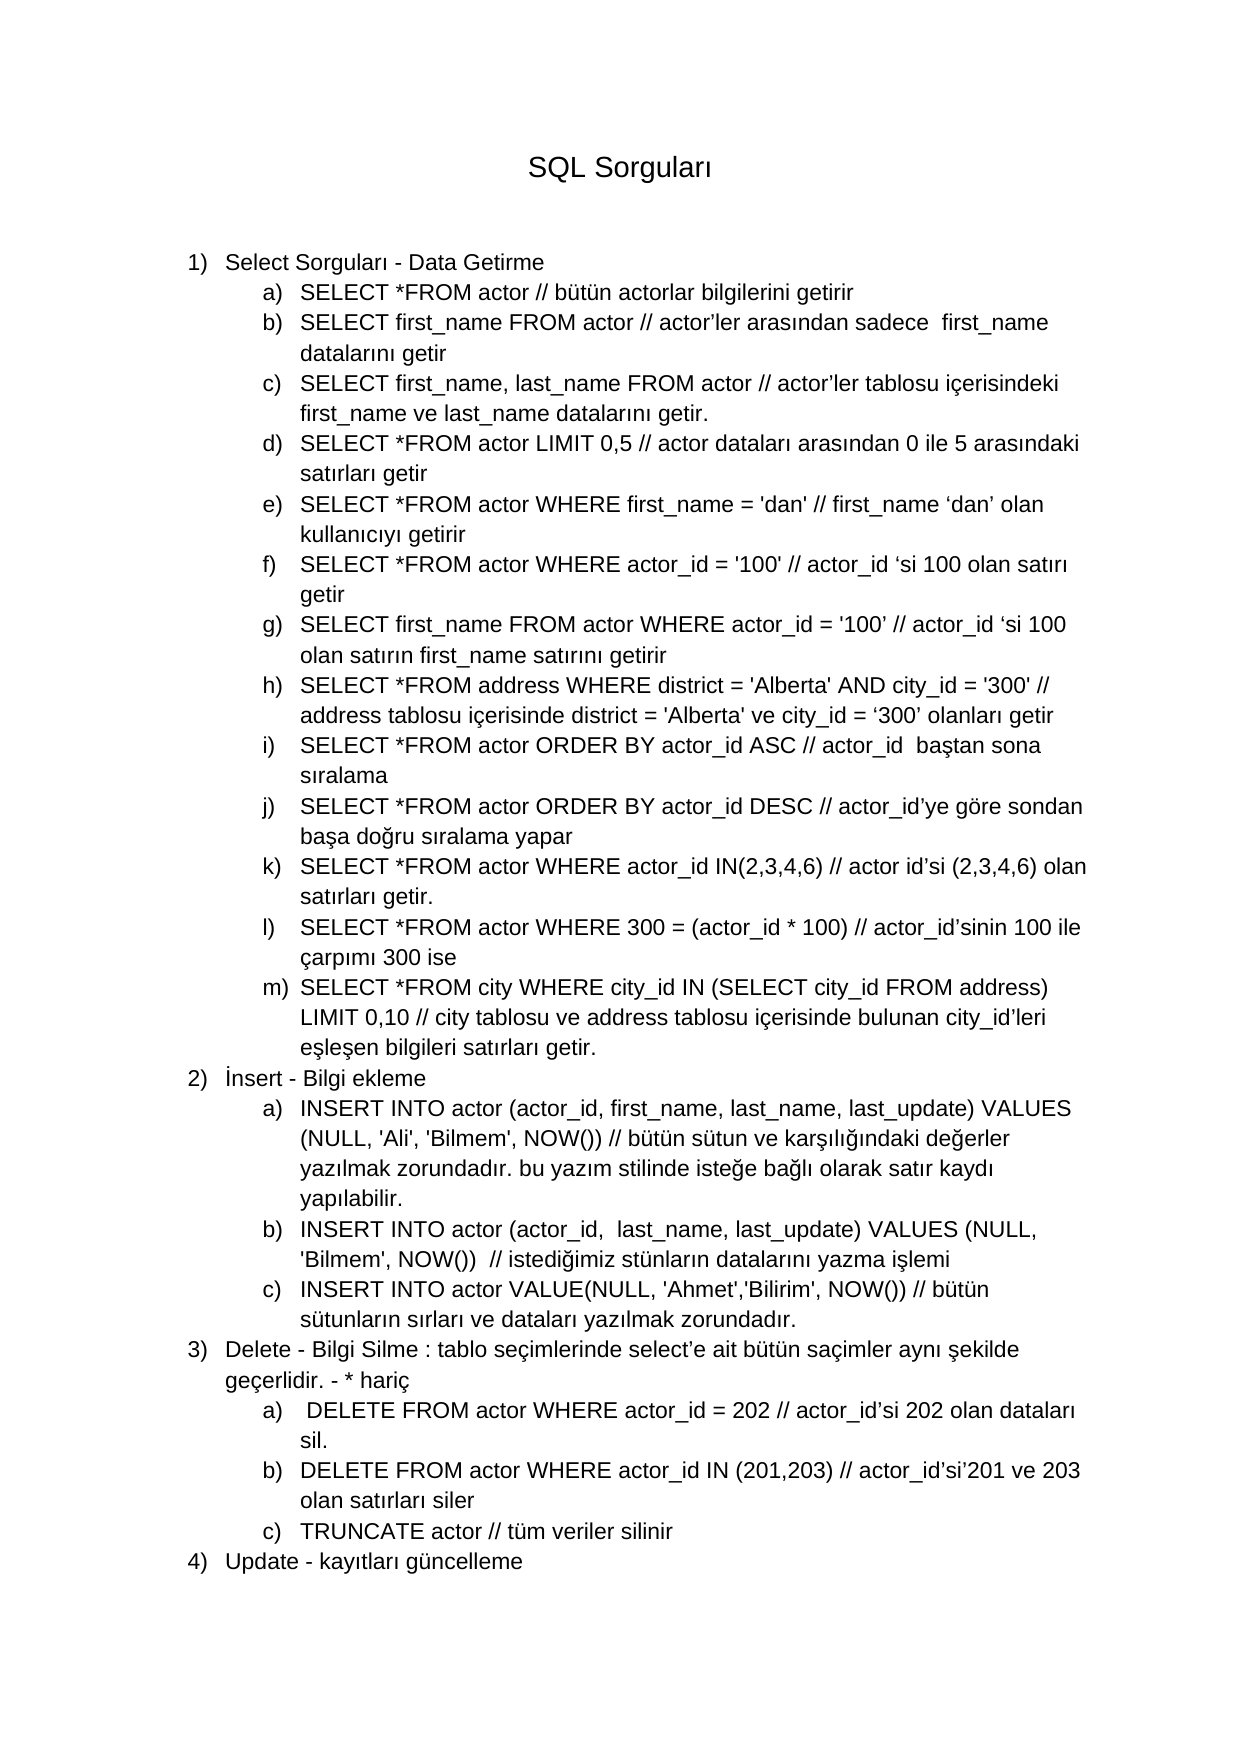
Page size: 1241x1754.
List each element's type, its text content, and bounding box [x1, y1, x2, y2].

list SELECT *FROM address WHERE district = 'Alberta' AND city_id = '300' // address tablosu içerisinde district = 'Alberta' ve city_id = ‘300’ olanları getir [262, 672, 1090, 728]
list SELECT *FROM actor WHERE first_name = 'dan' // first_name ‘dan’ olan kullanıcıyı getirir [262, 491, 1090, 547]
list SELECT *FROM actor WHERE actor_id = '100' // actor_id ‘si 100 olan satırı getir [262, 551, 1090, 608]
list SELECT *FROM actor ORDER BY actor_id DESC // actor_id’ye göre sondan başa doğru sıralama yapar [262, 793, 1090, 849]
list INSERT INTO actor VALUE(NULL, 'Ahmet','Bilirim', NOW()) // bütün sütunların sırları ve dataları yazılmak zorundadır. [262, 1276, 1090, 1333]
list INSERT INTO actor (actor_id, last_name, last_update) VALUES (NULL, 'Bilmem', NOW()) // istediğimiz stünların datalarını yazma işlemi [262, 1216, 1090, 1272]
list SELECT first_name FROM actor // actor’ler arasından sadece first_name datalarını getir [262, 309, 1090, 366]
list SELECT *FROM actor WHERE 300 = (actor_id * 100) // actor_id’sinin 100 ile çarpımı 300 ise [262, 913, 1090, 970]
list Delete - Bilgi Silme : tablo seçimlerinde select’e ait bütün saçimler aynı şekilde geçerlidir. - * hariç [187, 1336, 1090, 1393]
list TRUNCATE actor // tüm veriler silinir [262, 1518, 1090, 1544]
list DELETE FROM actor WHERE actor_id IN (201,203) // actor_id’si’201 ve 203 olan satırları siler [262, 1457, 1090, 1514]
list İnsert - Bilgi ekleme [187, 1064, 1090, 1091]
list SELECT first_name, last_name FROM actor // actor’ler tablosu içerisindeki first_name ve last_name datalarını getir. [262, 370, 1090, 426]
list SELECT *FROM actor LIMIT 0,5 // actor dataları arasından 0 ile 5 arasındaki satırları getir [262, 430, 1090, 487]
list DELETE FROM actor WHERE actor_id = 202 // actor_id’si 202 olan dataları sil. [262, 1397, 1090, 1453]
list Update - kayıtları güncelleme [187, 1548, 1090, 1574]
list SELECT *FROM actor ORDER BY actor_id ASC // actor_id baştan sona sıralama [262, 732, 1090, 789]
list SELECT *FROM actor WHERE actor_id IN(2,3,4,6) // actor id’si (2,3,4,6) olan satırları getir. [262, 853, 1090, 910]
list Select Sorguları - Data Getirme [187, 249, 1090, 275]
list SELECT *FROM city WHERE city_id IN (SELECT city_id FROM address) LIMIT 0,10 // city tablosu ve address tablosu içerisinde bulunan city_id’leri eşleşen bilgileri satırları getir. [262, 974, 1090, 1061]
list SELECT *FROM actor // bütün actorlar bilgilerini getirir [262, 279, 1090, 306]
text SQL Sorguları [150, 150, 1090, 183]
list INSERT INTO actor (actor_id, first_name, last_name, last_update) VALUES (NULL, 'Ali', 'Bilmem', NOW()) // bütün sütun ve karşılığındaki değerler yazılmak zorundadır. bu yazım stilinde isteğe bağlı olarak satır kaydı yapılabilir. [262, 1095, 1090, 1212]
list SELECT first_name FROM actor WHERE actor_id = '100’ // actor_id ‘si 100 olan satırın first_name satırını getirir [262, 611, 1090, 668]
